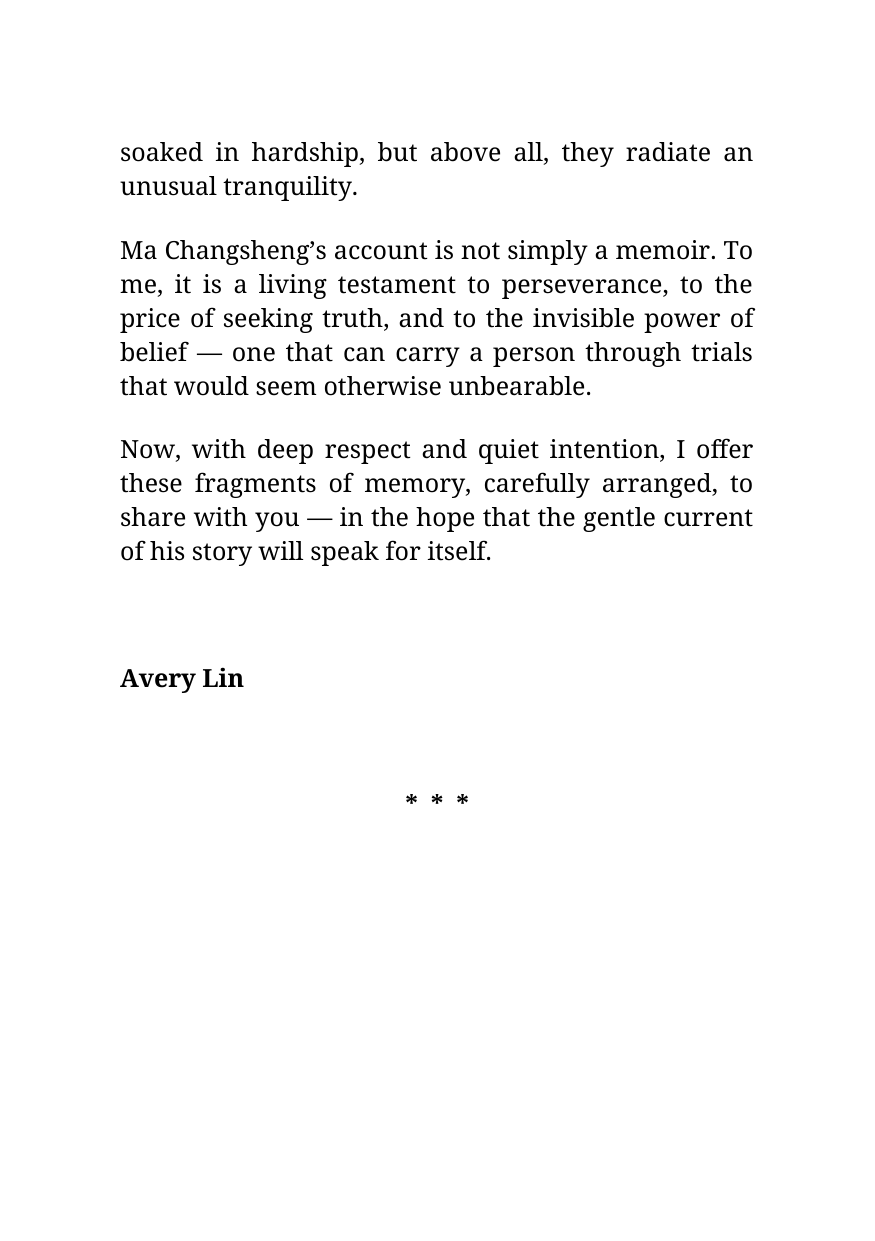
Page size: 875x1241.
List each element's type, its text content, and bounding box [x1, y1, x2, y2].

text Now, with deep respect and quiet intention, I offer these fragments of memory, carefully arranged, to share with you — in the hope that the gentle current of his story will speak for itself. [120, 432, 754, 568]
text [120, 135, 754, 203]
text * * * [120, 787, 754, 821]
text Ma Changsheng’s account is not simply a memoir. To me, it is a living testament to perseverance, to the price of seeking truth, and to the invisible power of belief — one that can carry a person through trials that would seem otherwise unbearable. [120, 232, 754, 403]
text Avery Lin [120, 660, 754, 694]
